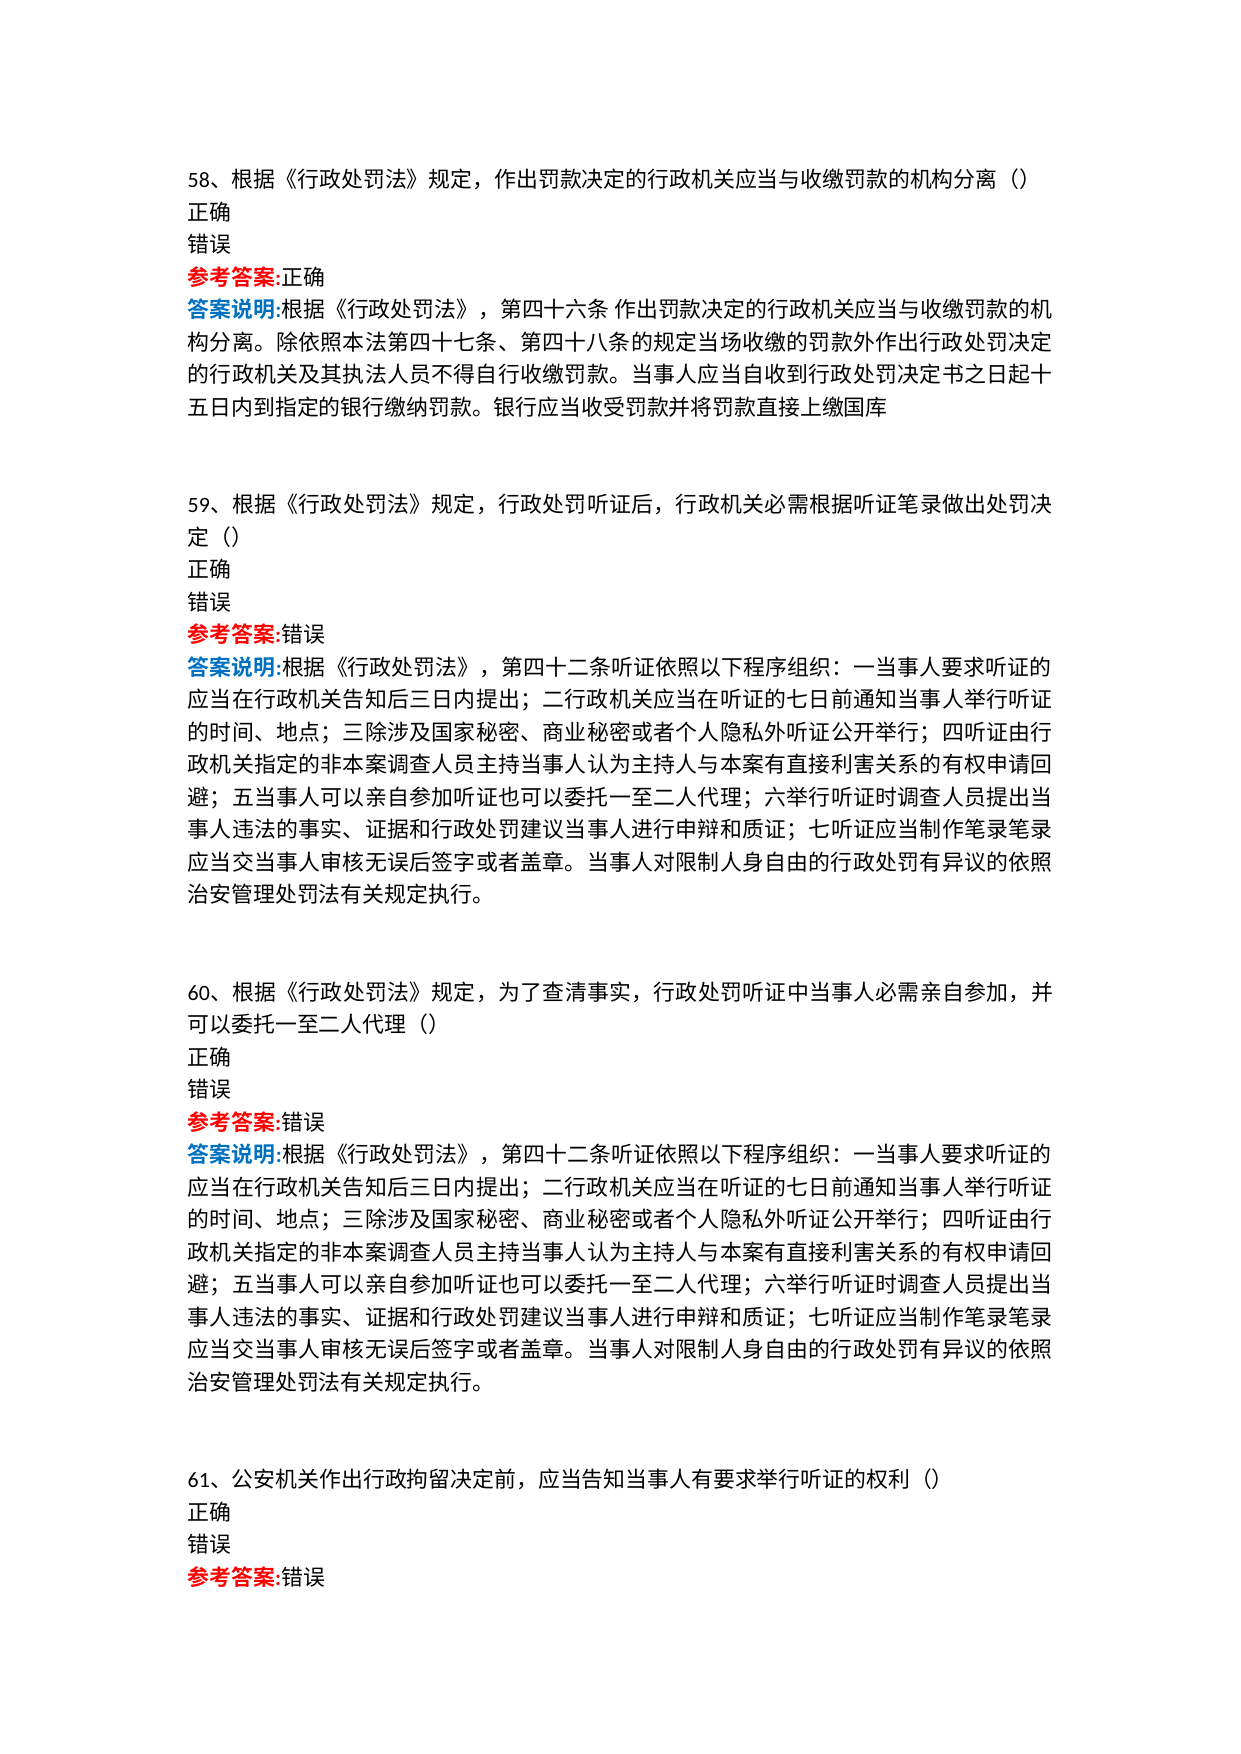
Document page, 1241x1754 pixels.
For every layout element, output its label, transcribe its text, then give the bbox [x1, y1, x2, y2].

text 错误 [187, 1072, 1053, 1104]
text 错误 [187, 1527, 1053, 1559]
text 61、公安机关作出行政拘留决定前，应当告知当事人有要求举行听证的权利（） [187, 1462, 1053, 1494]
text 错误 [187, 227, 1053, 259]
text 参考答案:错误 [187, 1559, 1053, 1592]
text 59、根据《行政处罚法》规定，行政处罚听证后，行政机关必需根据听证笔录做出处罚决定（） [187, 487, 1053, 552]
text 参考答案:错误 [187, 1104, 1053, 1137]
text 参考答案:正确 [187, 259, 1053, 292]
text 错误 [187, 584, 1053, 617]
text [187, 292, 1053, 422]
text 正确 [187, 552, 1053, 584]
text 参考答案:错误 [187, 617, 1053, 649]
text 正确 [187, 1039, 1053, 1072]
text 正确 [187, 194, 1053, 227]
text 正确 [187, 1494, 1053, 1527]
text 58、根据《行政处罚法》规定，作出罚款决定的行政机关应当与收缴罚款的机构分离（） [187, 162, 1053, 194]
text 60、根据《行政处罚法》规定，为了查清事实，行政处罚听证中当事人必需亲自参加，并可以委托一至二人代理（） [187, 974, 1053, 1039]
